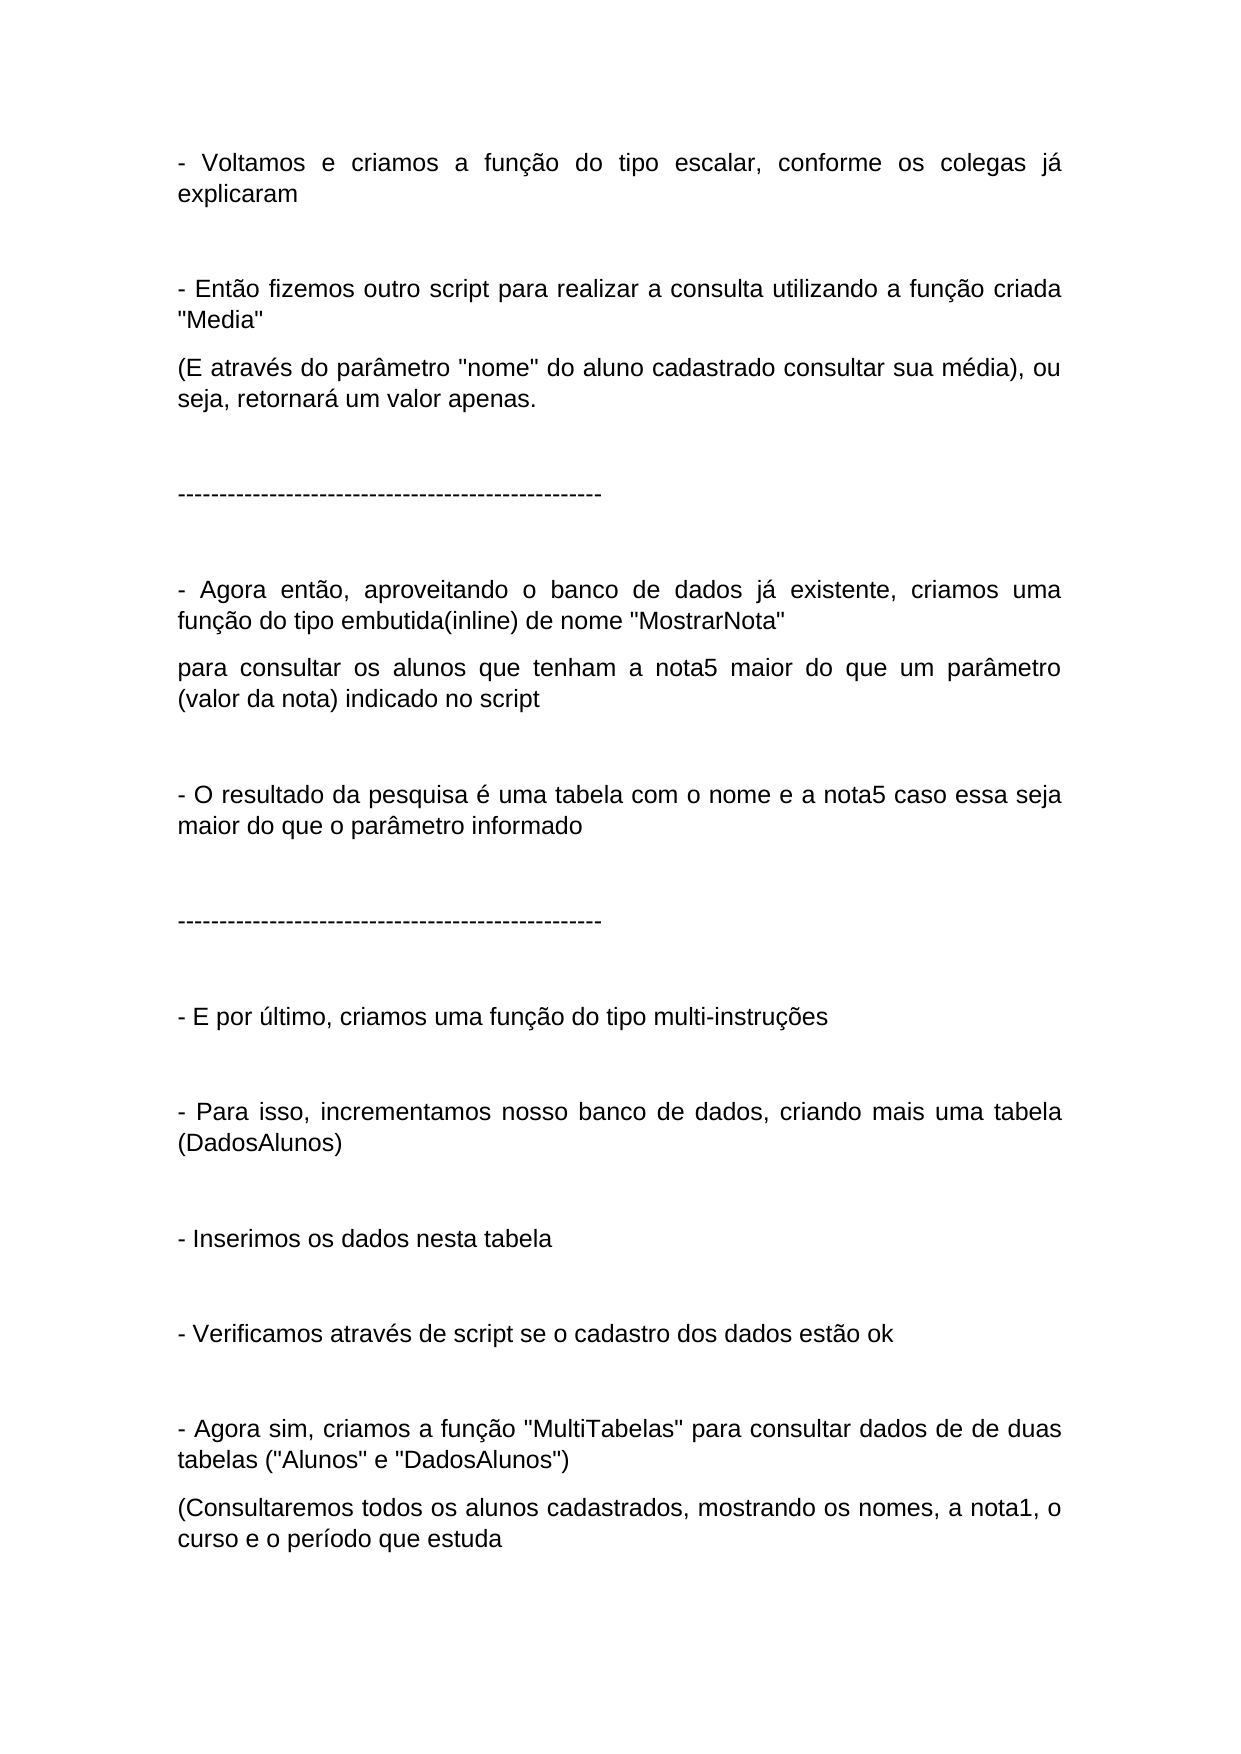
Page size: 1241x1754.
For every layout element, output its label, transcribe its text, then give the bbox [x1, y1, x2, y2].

text (Consultaremos todos os alunos cadastrados, mostrando os nomes, a nota1, o curso e o período que estuda [177, 1493, 1063, 1553]
text --------------------------------------------------- [177, 906, 1063, 935]
text - E por último, criamos uma função do tipo multi-instruções [177, 1002, 1063, 1031]
text - Agora sim, criamos a função "MultiTabelas" para consultar dados de de duas tabelas ("Alunos" e "DadosAlunos") [177, 1414, 1063, 1474]
text - Agora então, aproveitando o banco de dados já existente, criamos uma função do tipo embutida(inline) de nome "MostrarNota" [177, 575, 1063, 634]
text - Para isso, incrementamos nosso banco de dados, criando mais uma tabela (DadosAlunos) [177, 1097, 1063, 1157]
text - Verificamos através de script se o cadastro dos dados estão ok [177, 1319, 1063, 1348]
text - Voltamos e criamos a função do tipo escalar, conforme os colegas já explicaram [177, 148, 1063, 207]
text para consultar os alunos que tenham a nota5 maior do que um parâmetro (valor da nota) indicado no script [177, 653, 1063, 713]
text - Então fizemos outro script para realizar a consulta utilizando a função criada "Media" [177, 274, 1063, 334]
text - Inserimos os dados nesta tabela [177, 1224, 1063, 1252]
text --------------------------------------------------- [177, 479, 1063, 508]
text (E através do parâmetro "nome" do aluno cadastrado consultar sua média), ou seja, retornará um valor apenas. [177, 353, 1063, 413]
text - O resultado da pesquisa é uma tabela com o nome e a nota5 caso essa seja maior do que o parâmetro informado [177, 780, 1063, 840]
